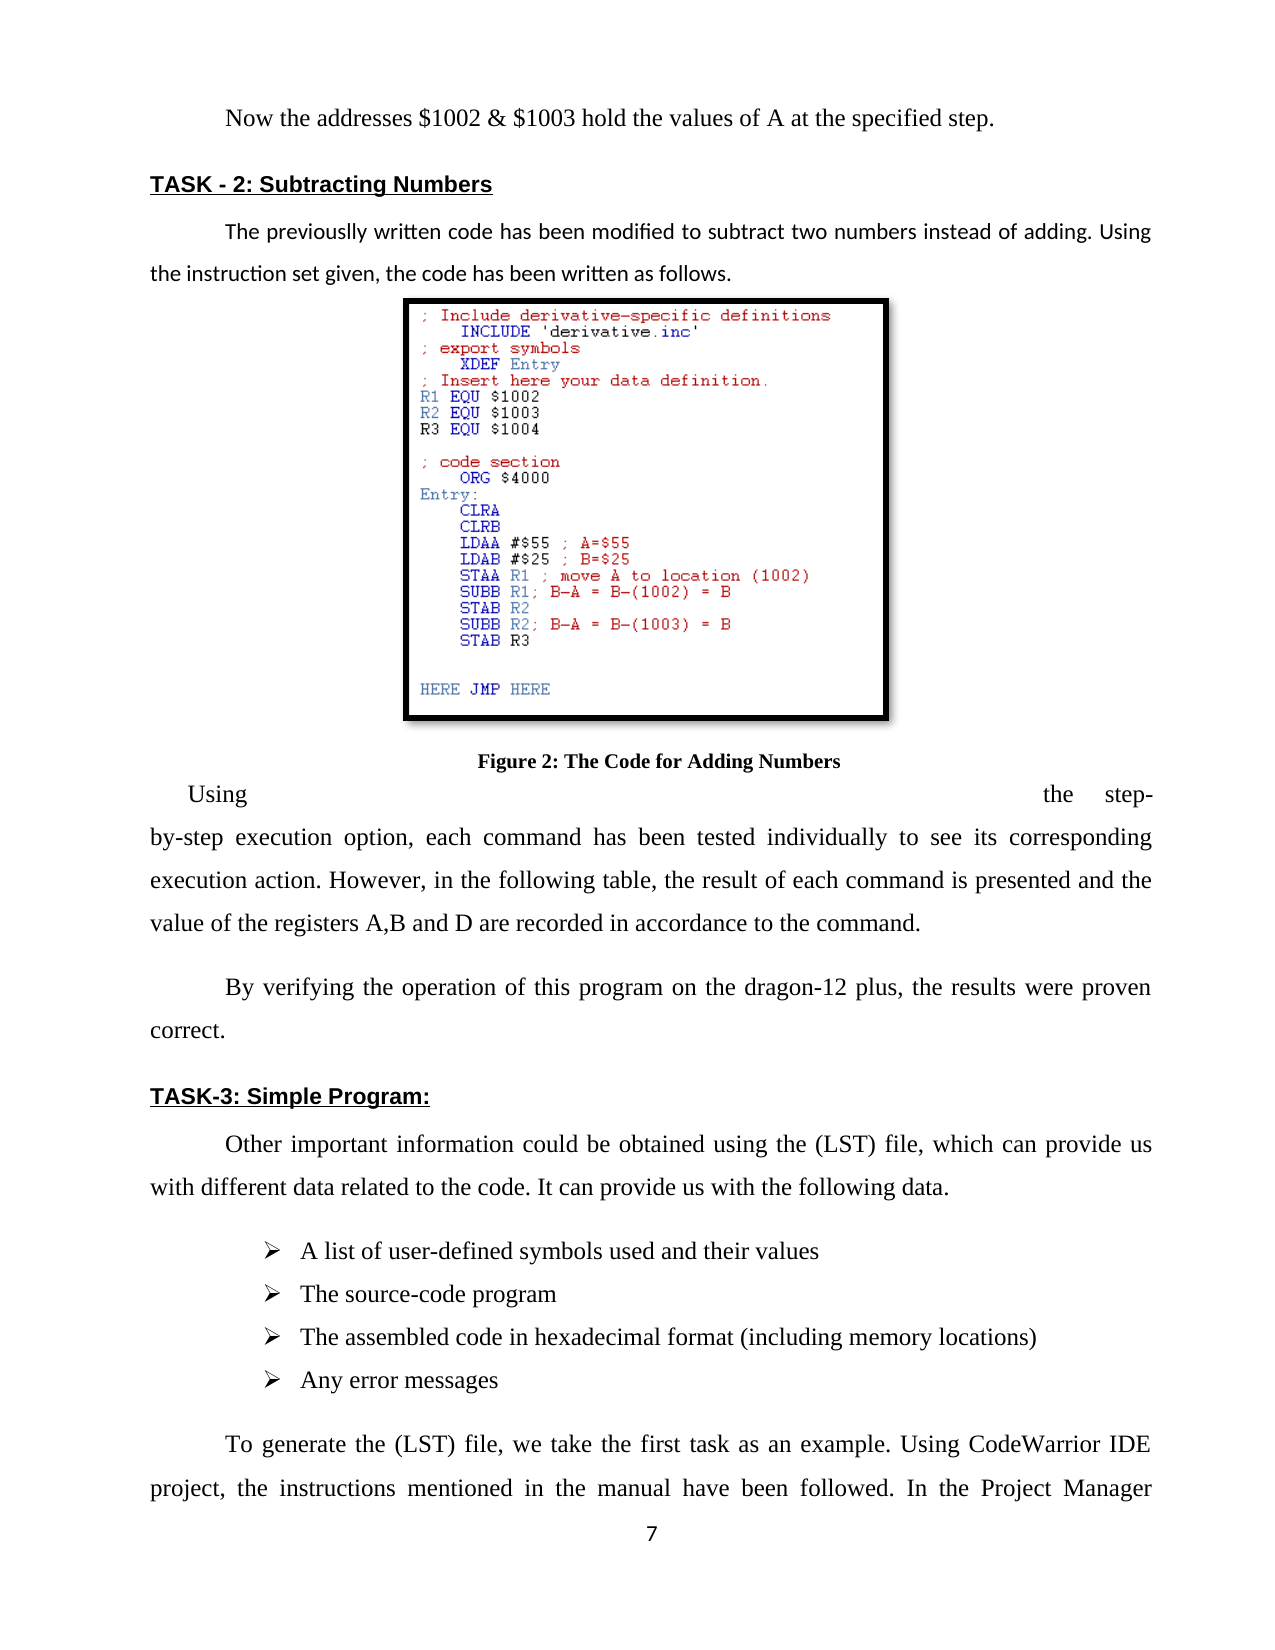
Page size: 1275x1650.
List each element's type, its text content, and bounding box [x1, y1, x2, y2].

subtitle TASK - 2: Subtracting Numbers [150, 171, 1153, 198]
text By verifying the operation of this program on the dragon-12 plus, the results were proven correct. [150, 972, 1153, 1044]
text Using the step-by-step execution option, each command has been tested individually to see its corresponding execution action. However, in the following table, the result of each command is presented and the value of the registers A,B and D are recorded in accordance to the command. [150, 779, 1153, 937]
list The assembled code in hexadecimal format (including memory locations) [262, 1322, 1153, 1351]
text Now the addresses $1002 & $1003 hold the values of A at the specified step. [150, 103, 1153, 132]
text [150, 1429, 1153, 1501]
subtitle TASK-3: Simple Program: [150, 1083, 1153, 1110]
text Other important information could be obtained using the (LST) file, which can provide us with different data related to the code. It can provide us with the following data. [150, 1129, 1153, 1201]
text The previouslly written code has been modified to subtract two numbers instead of adding. Using the instruction set given, the code has been written as follows. [150, 217, 1153, 287]
list The source-code program [262, 1279, 1153, 1308]
list A list of user-defined symbols used and their values [262, 1236, 1153, 1265]
picture [409, 304, 883, 715]
list Any error messages [262, 1366, 1153, 1394]
